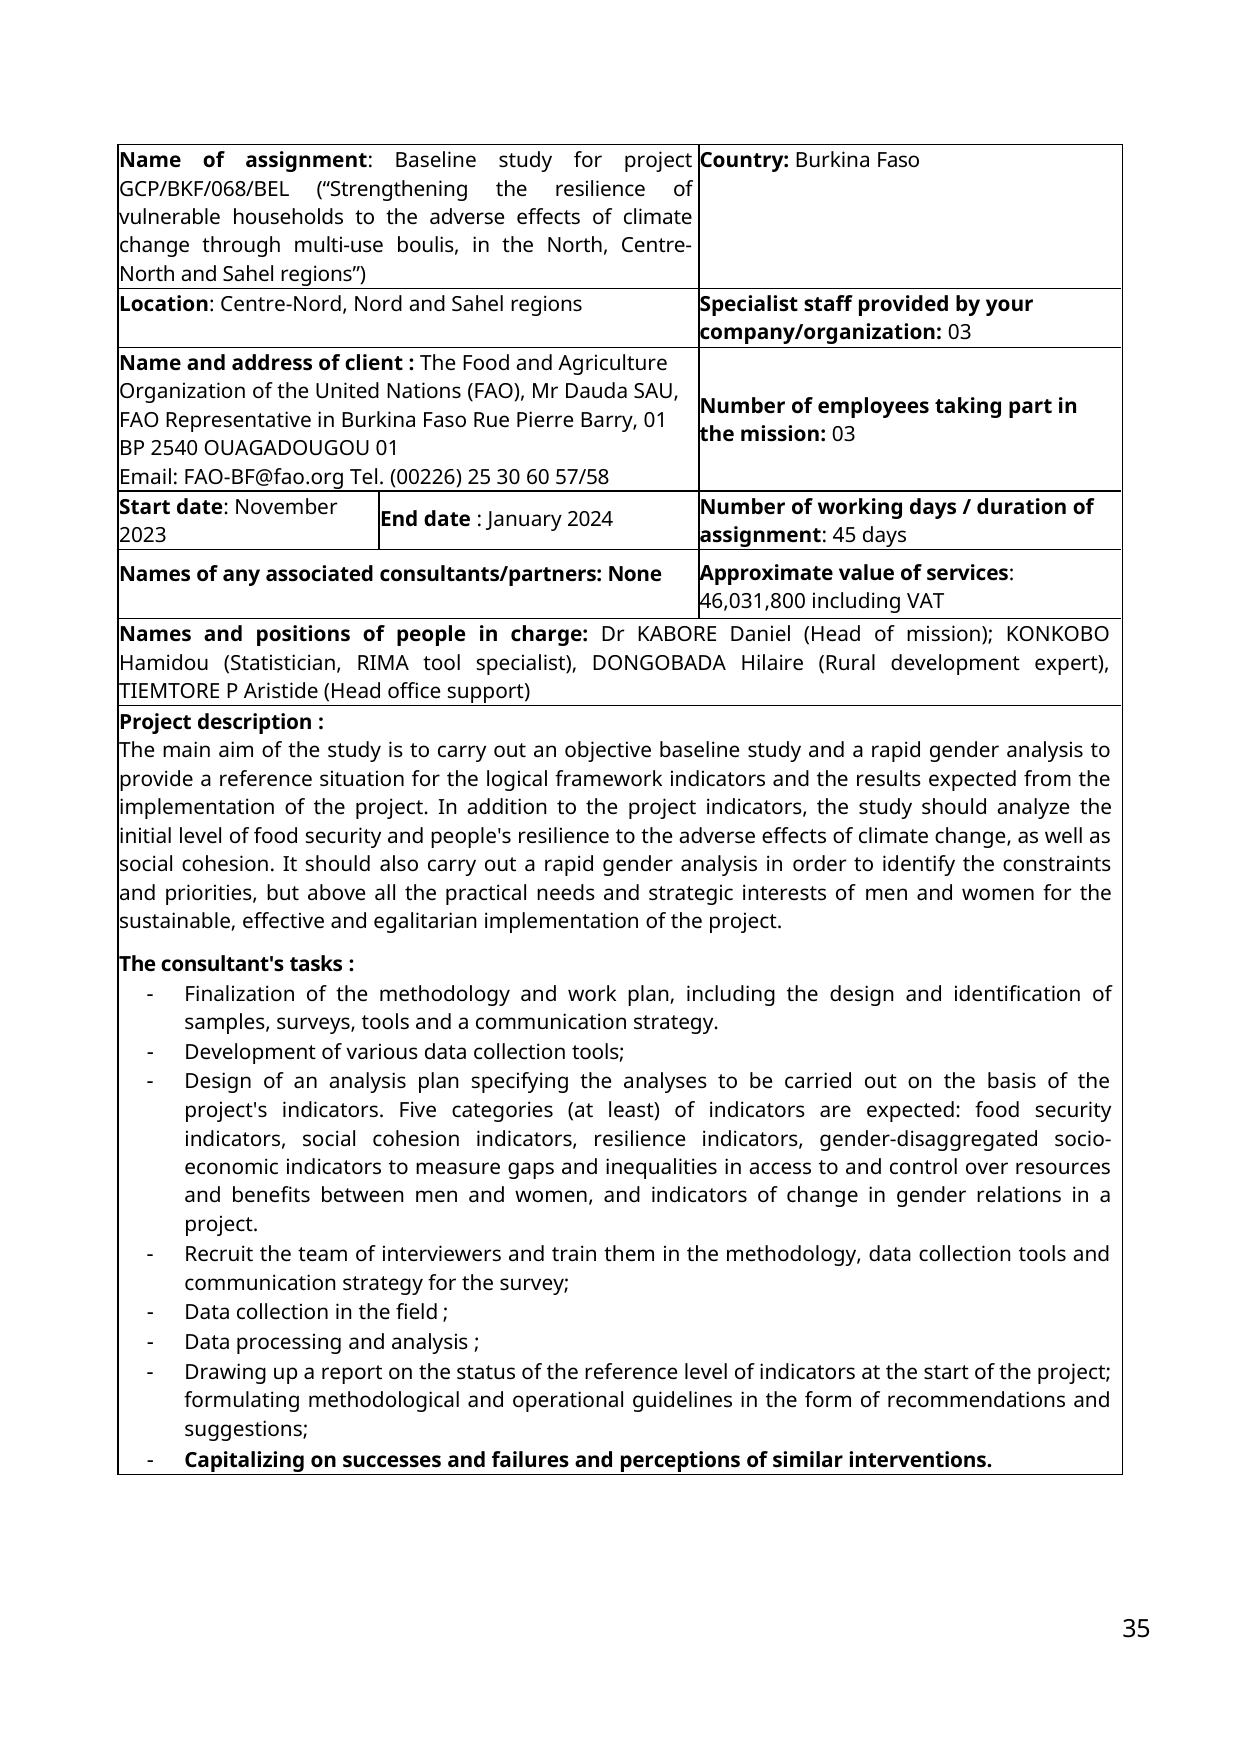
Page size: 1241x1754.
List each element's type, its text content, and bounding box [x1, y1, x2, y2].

table_cell End date : January 2024 [380, 492, 698, 549]
table_cell Location: Centre-Nord, Nord and Sahel regions [119, 289, 698, 347]
table_cell Project description : The main aim of the study is to carry out an objective baseline study and a rapid gender analysis to provide a reference situation for the logical framework indicators and the results expected from the implementation of the project. In addition to the project indicators, the study should analyze the initial level of food security and people's resilience to the adverse effects of climate change, as well as social cohesion. It should also carry out a rapid gender analysis in order to identify the constraints and priorities, but above all the practical needs and strategic interests of men and women for the sustainable, effective and egalitarian implementation of the project. The consultant's tasks : Finalization of the methodology and work plan, including the design and identification of samples, surveys, tools and a communication strategy. Development of various data collection tools; Design of an analysis plan specifying the analyses to be carried out on the basis of the project's indicators. Five categories (at least) of indicators are expected: food security indicators, social cohesion indicators, resilience indicators, gender-disaggregated socio- economic indicators to measure gaps and inequalities in access to and control over resources and benefits between men and women, and indicators of change in gender relations in a project. Recruit the team of interviewers and train them in the methodology, data collection tools and communication strategy for the survey; Data collection in the field ; Data processing and analysis ; Drawing up a report on the status of the reference level of indicators at the start of the project; formulating methodological and operational guidelines in the form of recommendations and suggestions; Capitalizing on successes and failures and perceptions of similar interventions. [119, 705, 1122, 1474]
table_header Country: Burkina Faso [700, 145, 1122, 287]
table_cell Number of employees taking part in the mission: 03 [700, 347, 1122, 490]
table_cell Start date: November 2023 [119, 492, 378, 549]
table_cell Name and address of client : The Food and Agriculture Organization of the United Nations (FAO), Mr Dauda SAU, FAO Representative in Burkina Faso Rue Pierre Barry, 01 BP 2540 OUAGADOUGOU 01 Email: FAO-BF@fao.org Tel. (00226) 25 30 60 57/58 [119, 348, 698, 490]
table_cell Number of working days / duration of assignment: 45 days [700, 490, 1122, 549]
table_cell Approximate value of services: 46,031,800 including VAT [700, 549, 1122, 618]
table_cell Specialist staff provided by your company/organization: 03 [700, 288, 1122, 347]
table_header Name of assignment: Baseline study for project GCP/BKF/068/BEL (“Strengthening the resilience of vulnerable households to the adverse effects of climate change through multi-use boulis, in the North, Centre-North and Sahel regions”) [119, 145, 698, 287]
table_cell Names and positions of people in charge: Dr KABORE Daniel (Head of mission); KONKOBO Hamidou (Statistician, RIMA tool specialist), DONGOBADA Hilaire (Rural development expert), TIEMTORE P Aristide (Head office support) [119, 618, 1122, 704]
table_cell Names of any associated consultants/partners: None [119, 550, 698, 618]
